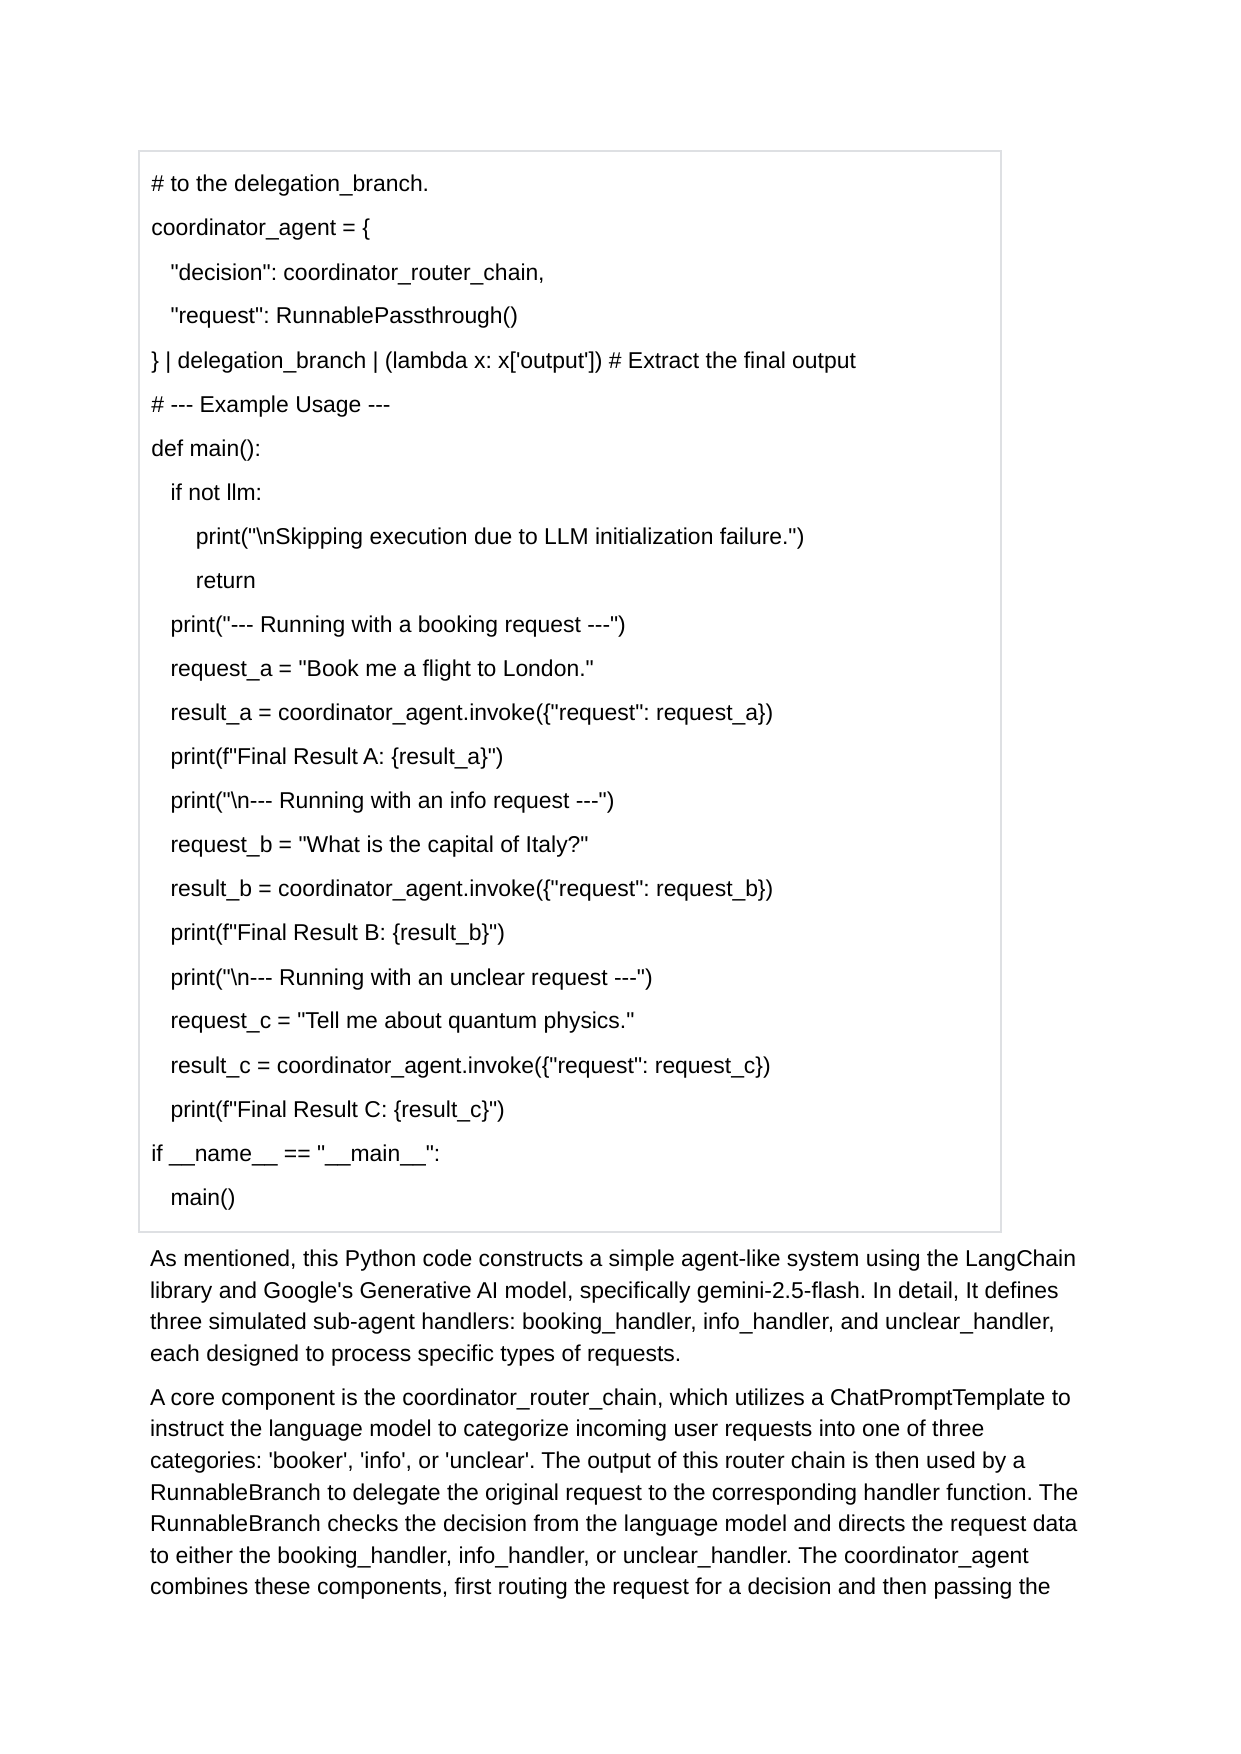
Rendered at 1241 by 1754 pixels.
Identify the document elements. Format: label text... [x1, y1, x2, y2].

text As mentioned, this Python code constructs a simple agent-like system using the LangChain library and Google's Generative AI model, specifically gemini-2.5-flash. In detail, It defines three simulated sub-agent handlers: booking_handler, info_handler, and unclear_handler, each designed to process specific types of requests. [150, 1245, 1090, 1366]
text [150, 1384, 1090, 1599]
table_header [140, 152, 1000, 1231]
